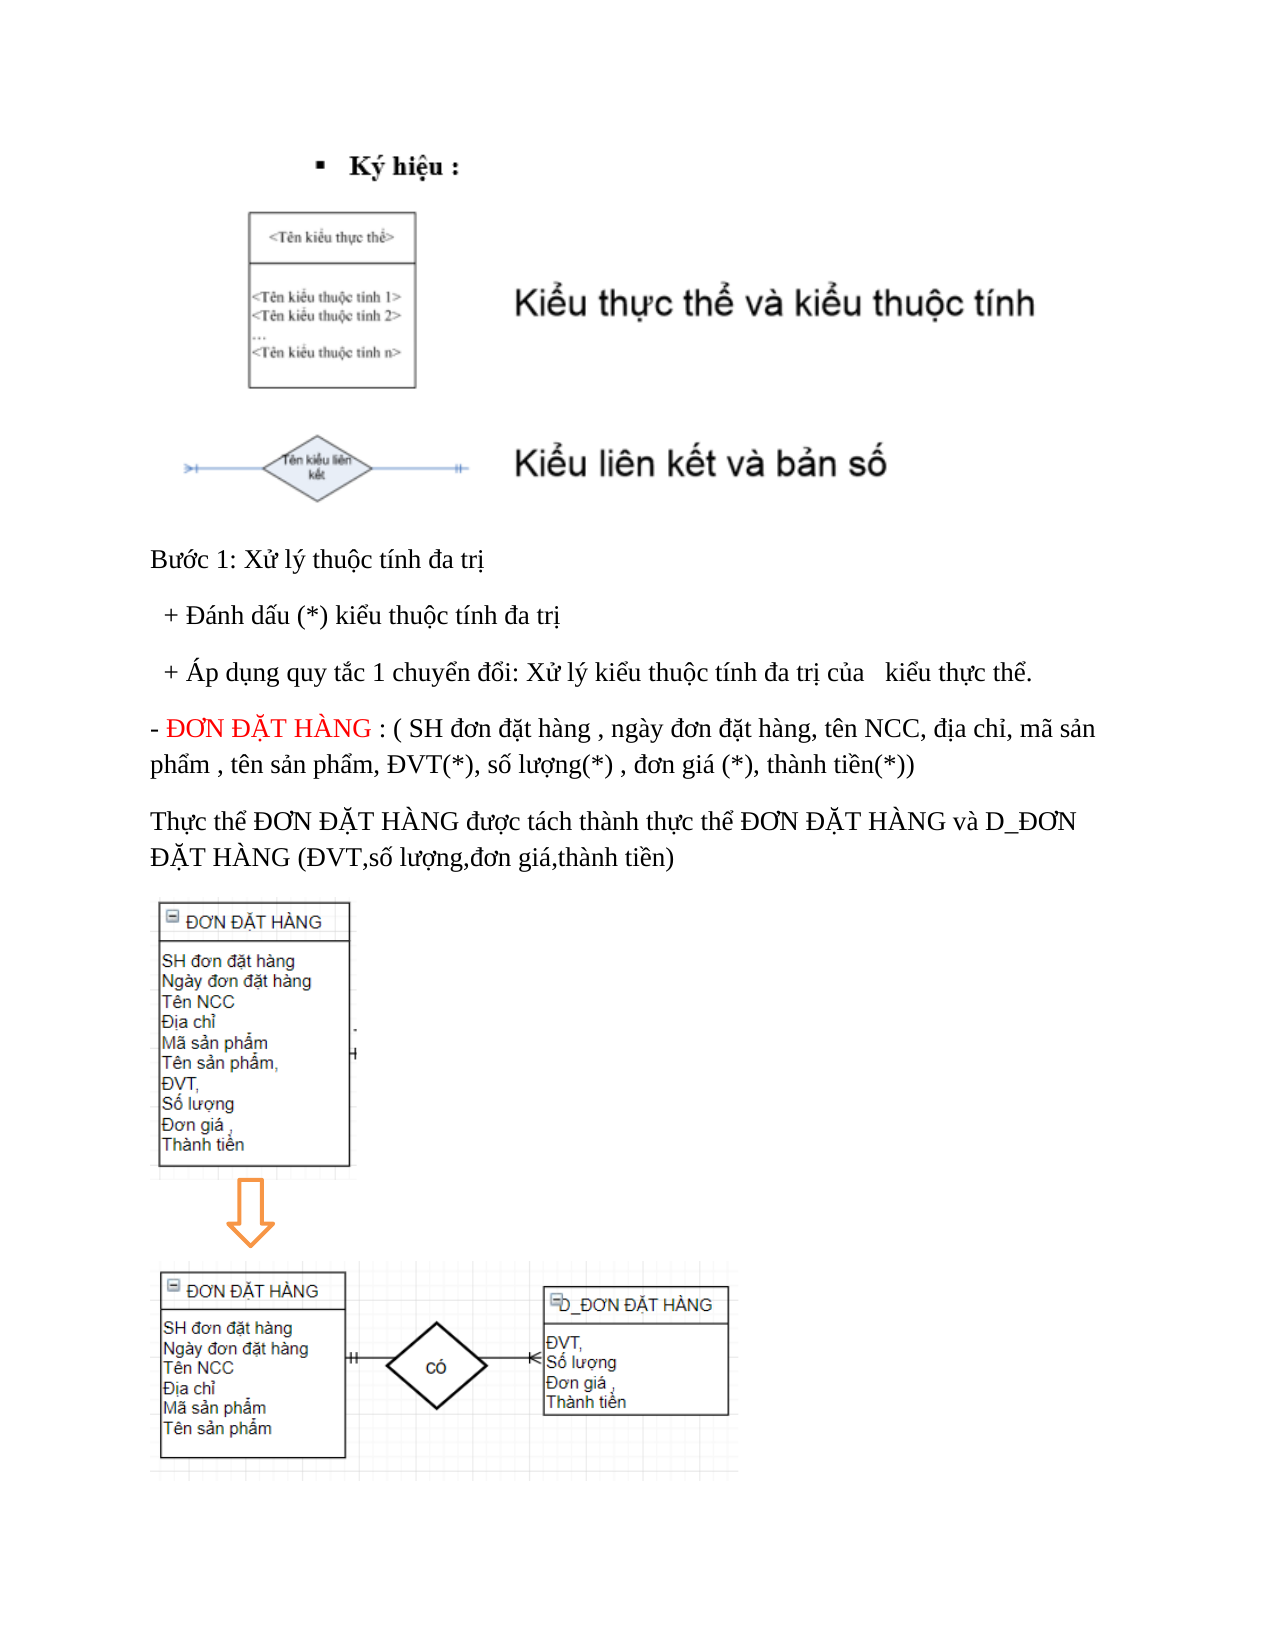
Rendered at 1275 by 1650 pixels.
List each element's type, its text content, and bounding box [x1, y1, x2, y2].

text - ĐƠN ĐẶT HÀNG : ( SH đơn đặt hàng , ngày đơn đặt hàng, tên NCC, địa chỉ, mã sản phẩm , tên sản phẩm, ĐVT(*), số lượng(*) , đơn giá (*), thành tiền(*)) [150, 713, 1125, 779]
picture [150, 1261, 739, 1481]
picture [150, 897, 357, 1180]
text + Đánh dấu (*) kiểu thuộc tính đa trị [150, 599, 1125, 631]
list Bước 1: Xử lý thuộc tính đa trị [150, 543, 1125, 574]
picture [150, 150, 1125, 518]
text Thực thể ĐƠN ĐẶT HÀNG được tách thành thực thể ĐƠN ĐẶT HÀNG và D_ĐƠN ĐẶT HÀNG (ĐVT,số lượng,đơn giá,thành tiền) [150, 805, 1125, 872]
text + Áp dụng quy tắc 1 chuyển đổi: Xử lý kiểu thuộc tính đa trị của kiểu thực thể. [150, 656, 1125, 687]
